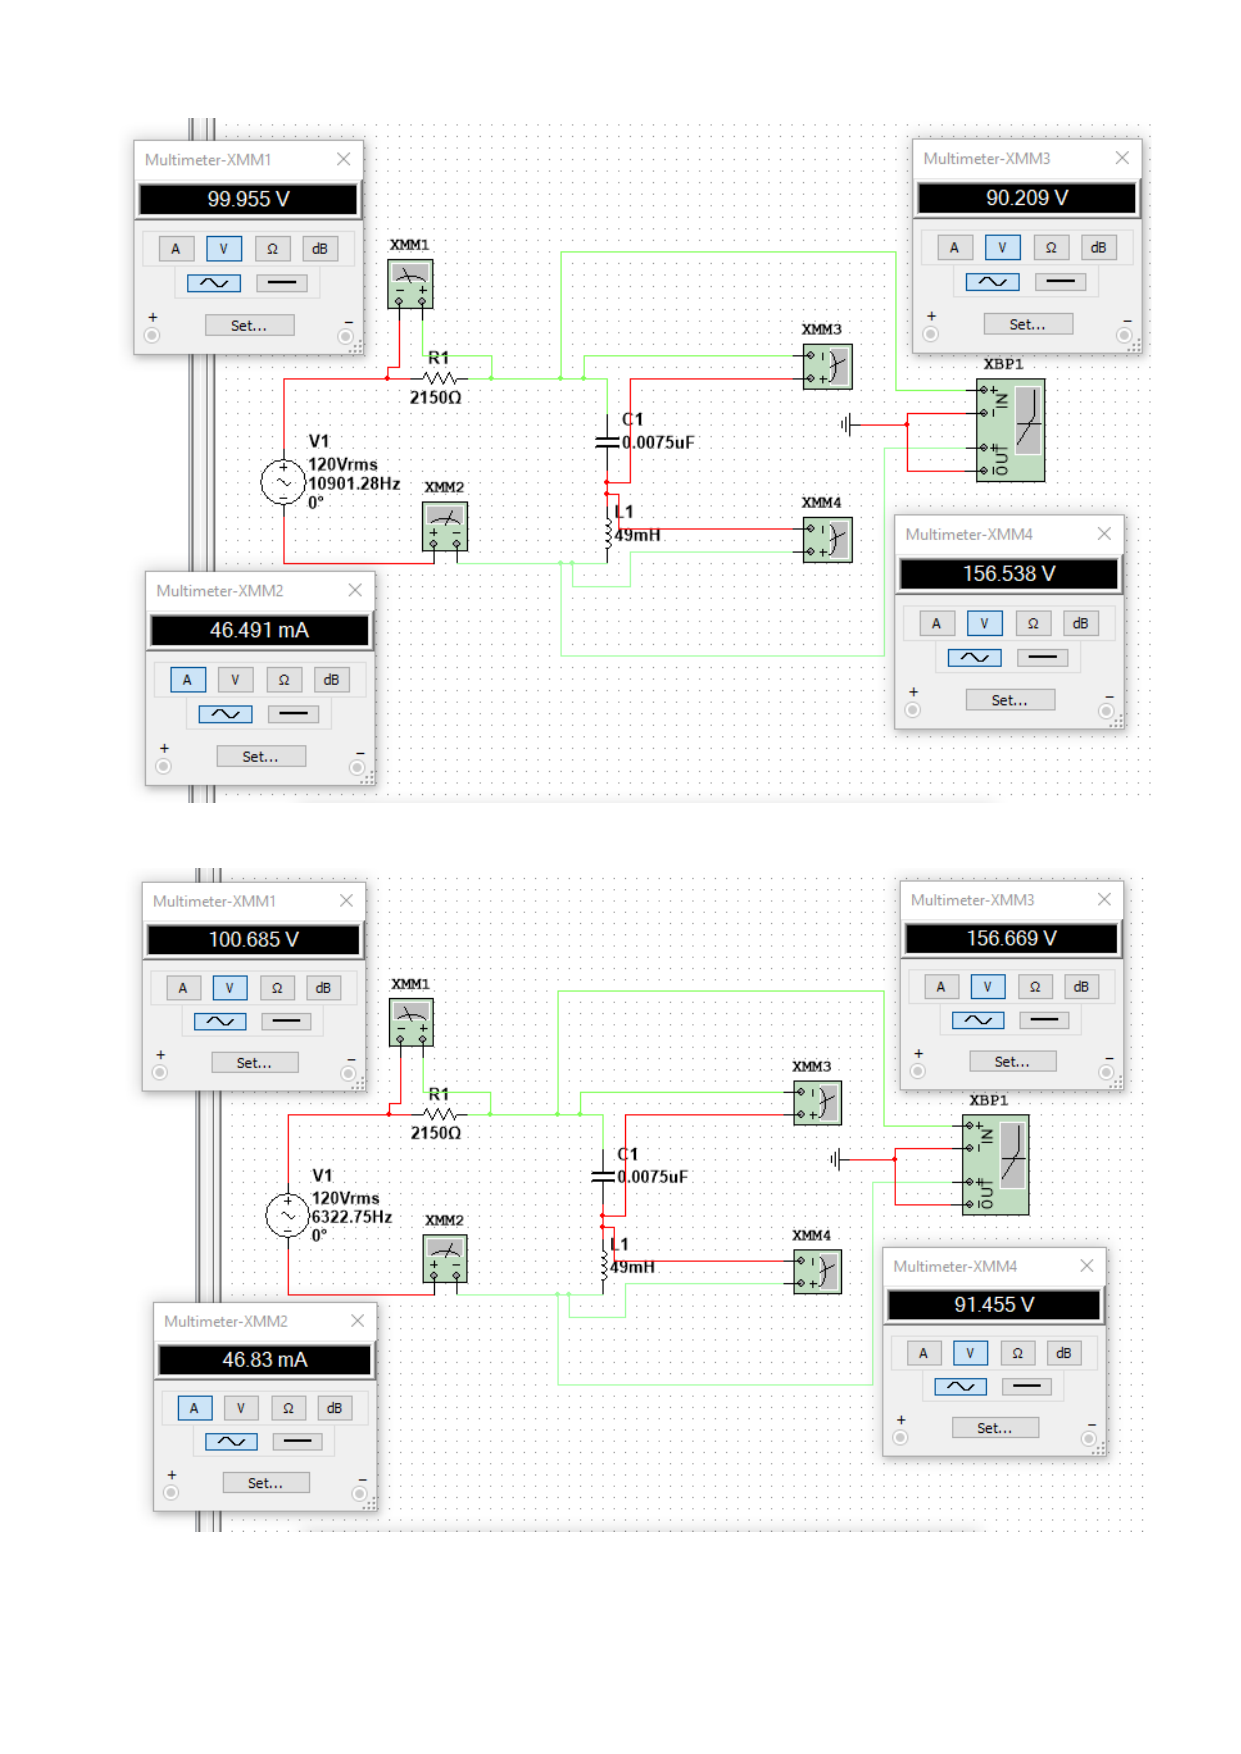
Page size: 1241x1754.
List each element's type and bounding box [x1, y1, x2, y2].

picture [118, 868, 1152, 1532]
picture [118, 118, 1152, 803]
